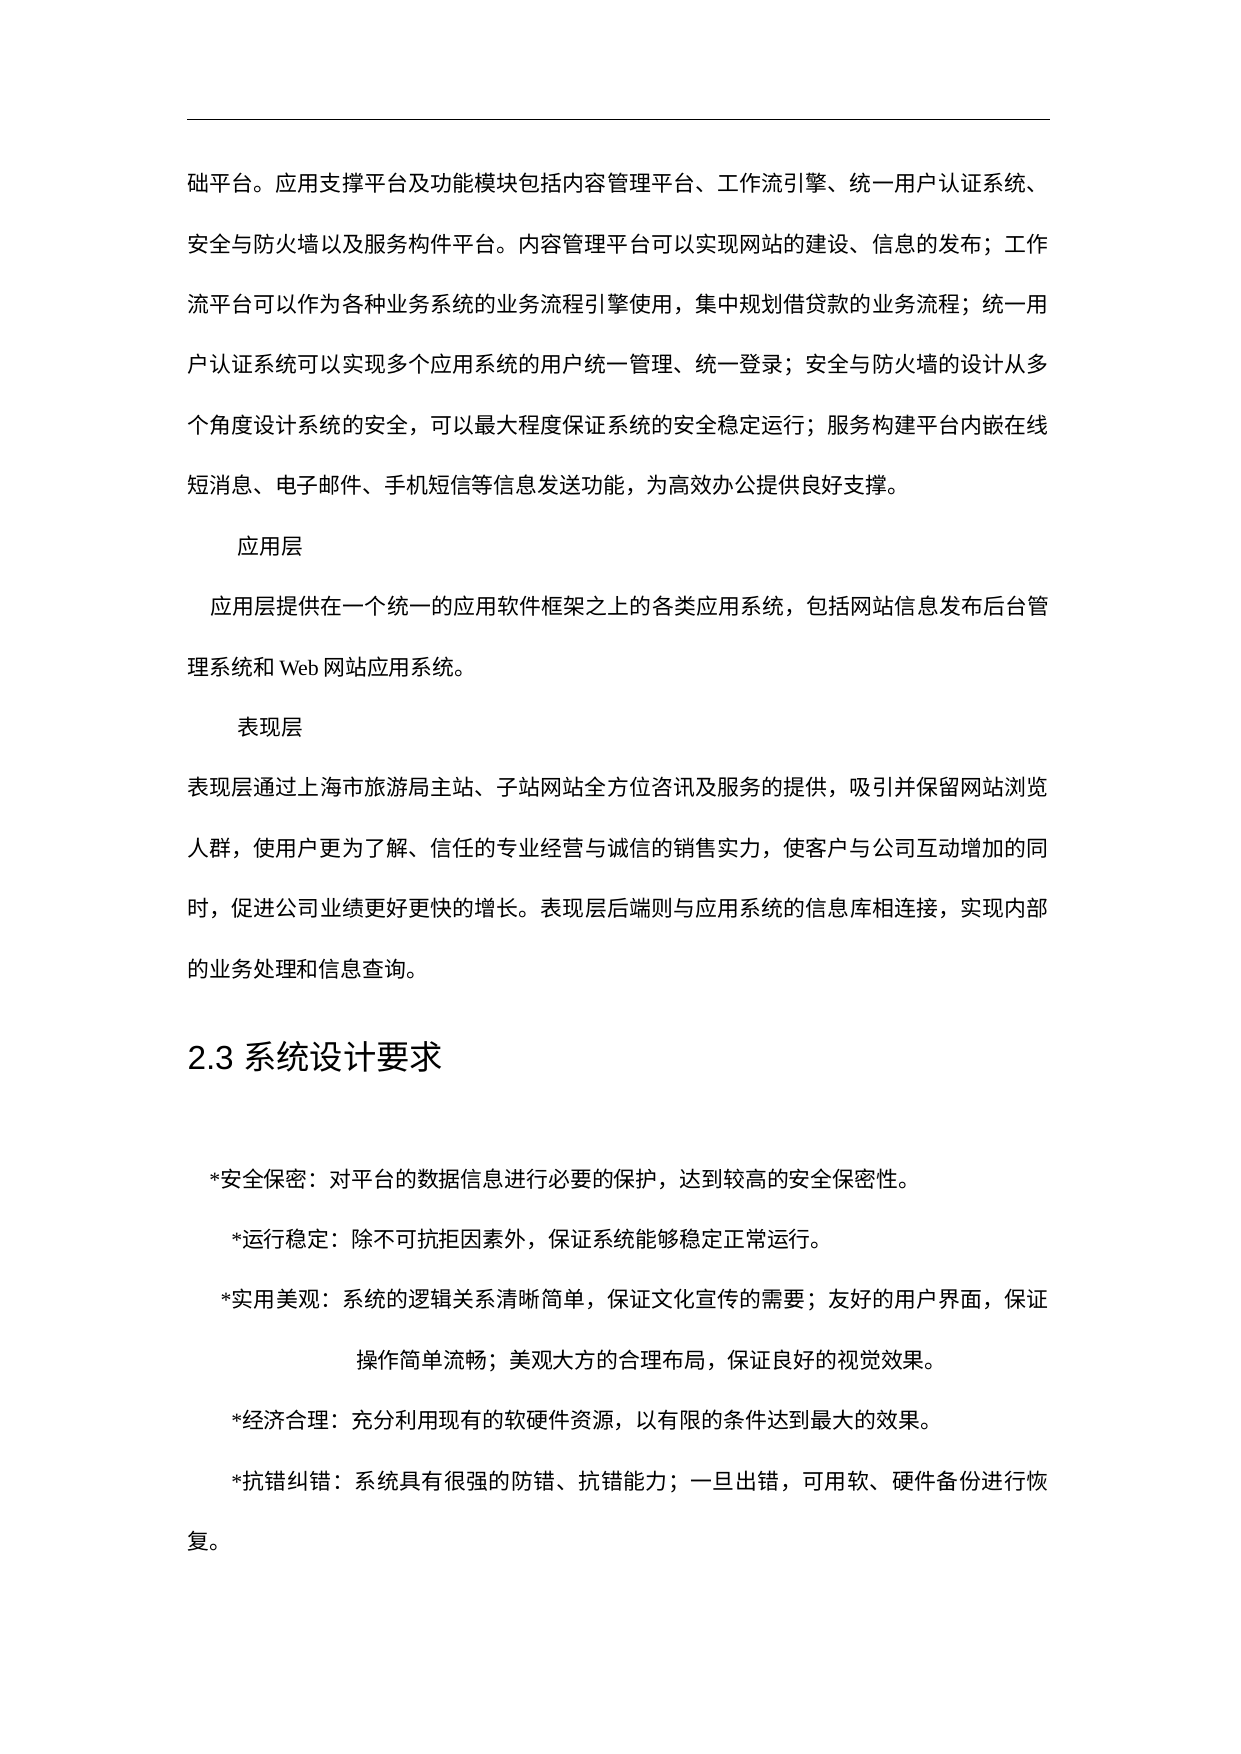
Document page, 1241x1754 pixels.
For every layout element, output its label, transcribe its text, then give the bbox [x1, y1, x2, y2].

text  表现层 [187, 696, 1050, 756]
text *经济合理：充分利用现有的软硬件资源，以有限的条件达到最大的效果。 [187, 1389, 1050, 1449]
text 应用层提供在一个统一的应用软件框架之上的各类应用系统，包括网站信息发布后台管理系统和Web网站应用系统。 [187, 575, 1050, 696]
text 2.3 系统设计要求 [187, 1025, 1050, 1085]
text *运行稳定：除不可抗拒因素外，保证系统能够稳定正常运行。 [187, 1208, 1050, 1268]
text *安全保密：对平台的数据信息进行必要的保护，达到较高的安全保密性。 [187, 1147, 1050, 1208]
text *抗错纠错：系统具有很强的防错、抗错能力；一旦出错，可用软、硬件备份进行恢复。 [187, 1449, 1050, 1570]
text *实用美观：系统的逻辑关系清晰简单，保证文化宣传的需要；友好的用户界面，保证操作简单流畅；美观大方的合理布局，保证良好的视觉效果。 [209, 1268, 1050, 1389]
text 表现层通过上海市旅游局主站、子站网站全方位咨讯及服务的提供，吸引并保留网站浏览人群，使用户更为了解、信任的专业经营与诚信的销售实力，使客户与公司互动增加的同时，促进公司业绩更好更快的增长。表现层后端则与应用系统的信息库相连接，实现内部的业务处理和信息查询。 [187, 756, 1050, 998]
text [187, 152, 1050, 514]
text  应用层 [187, 514, 1050, 575]
